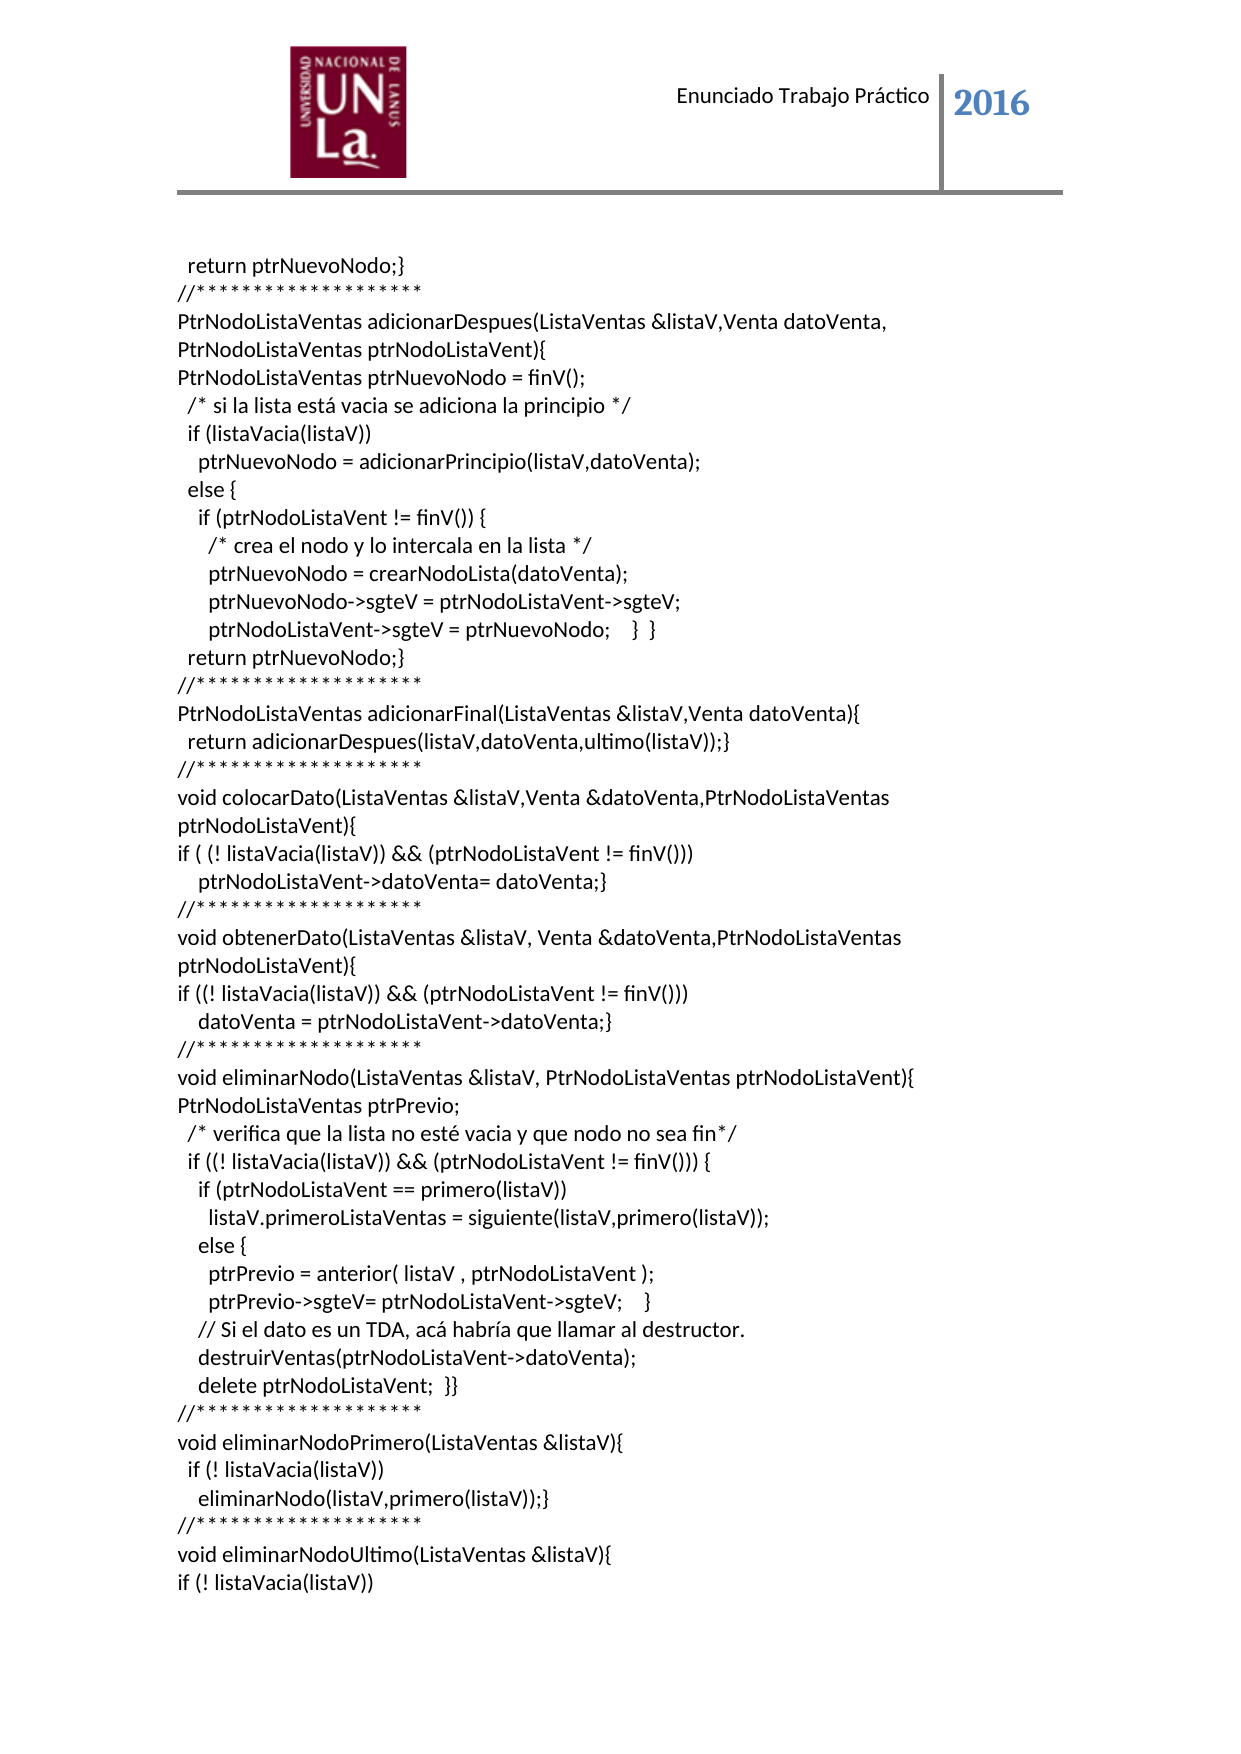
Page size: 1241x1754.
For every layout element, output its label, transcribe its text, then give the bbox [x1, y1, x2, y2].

text else { [177, 475, 1063, 503]
text else { [177, 1231, 1063, 1259]
text return ptrNuevoNodo;} [177, 643, 1063, 671]
text void colocarDato(ListaVentas &listaV,Venta &datoVenta,PtrNodoListaVentas ptrNodoListaVent){ [177, 783, 1063, 839]
text ptrNuevoNodo = crearNodoLista(datoVenta); [177, 559, 1063, 587]
text //******************** [177, 671, 1063, 699]
text //******************** [177, 1035, 1063, 1063]
text if ((! listaVacia(listaV)) && (ptrNodoListaVent != finV())) [177, 979, 1063, 1007]
text /* si la lista está vacia se adiciona la principio */ [177, 391, 1063, 419]
text ptrNuevoNodo->sgteV = ptrNodoListaVent->sgteV; [177, 587, 1063, 615]
text if (! listaVacia(listaV)) [177, 1456, 1063, 1484]
text //******************** [177, 1512, 1063, 1540]
text //******************** [177, 895, 1063, 923]
text /* verifica que la lista no esté vacia y que nodo no sea fin*/ [177, 1119, 1063, 1147]
text return ptrNuevoNodo;} [177, 251, 1063, 279]
picture [289, 45, 407, 178]
text if (listaVacia(listaV)) [177, 419, 1063, 447]
text ptrNuevoNodo = adicionarPrincipio(listaV,datoVenta); [177, 447, 1063, 475]
text delete ptrNodoListaVent; }} [177, 1372, 1063, 1399]
text ptrNodoListaVent->sgteV = ptrNuevoNodo; } } [177, 615, 1063, 643]
text destruirVentas(ptrNodoListaVent->datoVenta); [177, 1343, 1063, 1372]
text if (ptrNodoListaVent != finV()) { [177, 503, 1063, 531]
text if (! listaVacia(listaV)) [177, 1568, 1063, 1596]
text PtrNodoListaVentas adicionarFinal(ListaVentas &listaV,Venta datoVenta){ [177, 699, 1063, 727]
text void eliminarNodoUltimo(ListaVentas &listaV){ [177, 1540, 1063, 1568]
text PtrNodoListaVentas ptrNuevoNodo = finV(); [177, 363, 1063, 391]
text ptrPrevio->sgteV= ptrNodoListaVent->sgteV; } [177, 1287, 1063, 1316]
text //******************** [177, 1399, 1063, 1428]
text if ( (! listaVacia(listaV)) && (ptrNodoListaVent != finV())) [177, 839, 1063, 867]
text void eliminarNodoPrimero(ListaVentas &listaV){ [177, 1428, 1063, 1456]
text if ((! listaVacia(listaV)) && (ptrNodoListaVent != finV())) { [177, 1147, 1063, 1175]
text PtrNodoListaVentas adicionarDespues(ListaVentas &listaV,Venta datoVenta, PtrNodoListaVentas ptrNodoListaVent){ [177, 307, 1063, 363]
text ptrPrevio = anterior( listaV , ptrNodoListaVent ); [177, 1259, 1063, 1287]
text return adicionarDespues(listaV,datoVenta,ultimo(listaV));} [177, 727, 1063, 755]
text if (ptrNodoListaVent == primero(listaV)) [177, 1175, 1063, 1203]
text ptrNodoListaVent->datoVenta= datoVenta;} [177, 867, 1063, 895]
text datoVenta = ptrNodoListaVent->datoVenta;} [177, 1007, 1063, 1035]
text //******************** [177, 755, 1063, 783]
text //******************** [177, 279, 1063, 307]
text // Si el dato es un TDA, acá habría que llamar al destructor. [177, 1316, 1063, 1343]
text void eliminarNodo(ListaVentas &listaV, PtrNodoListaVentas ptrNodoListaVent){ [177, 1063, 1063, 1091]
text listaV.primeroListaVentas = siguiente(listaV,primero(listaV)); [177, 1203, 1063, 1231]
text PtrNodoListaVentas ptrPrevio; [177, 1091, 1063, 1119]
text void obtenerDato(ListaVentas &listaV, Venta &datoVenta,PtrNodoListaVentas ptrNodoListaVent){ [177, 923, 1063, 979]
text eliminarNodo(listaV,primero(listaV));} [177, 1484, 1063, 1512]
text /* crea el nodo y lo intercala en la lista */ [177, 531, 1063, 559]
